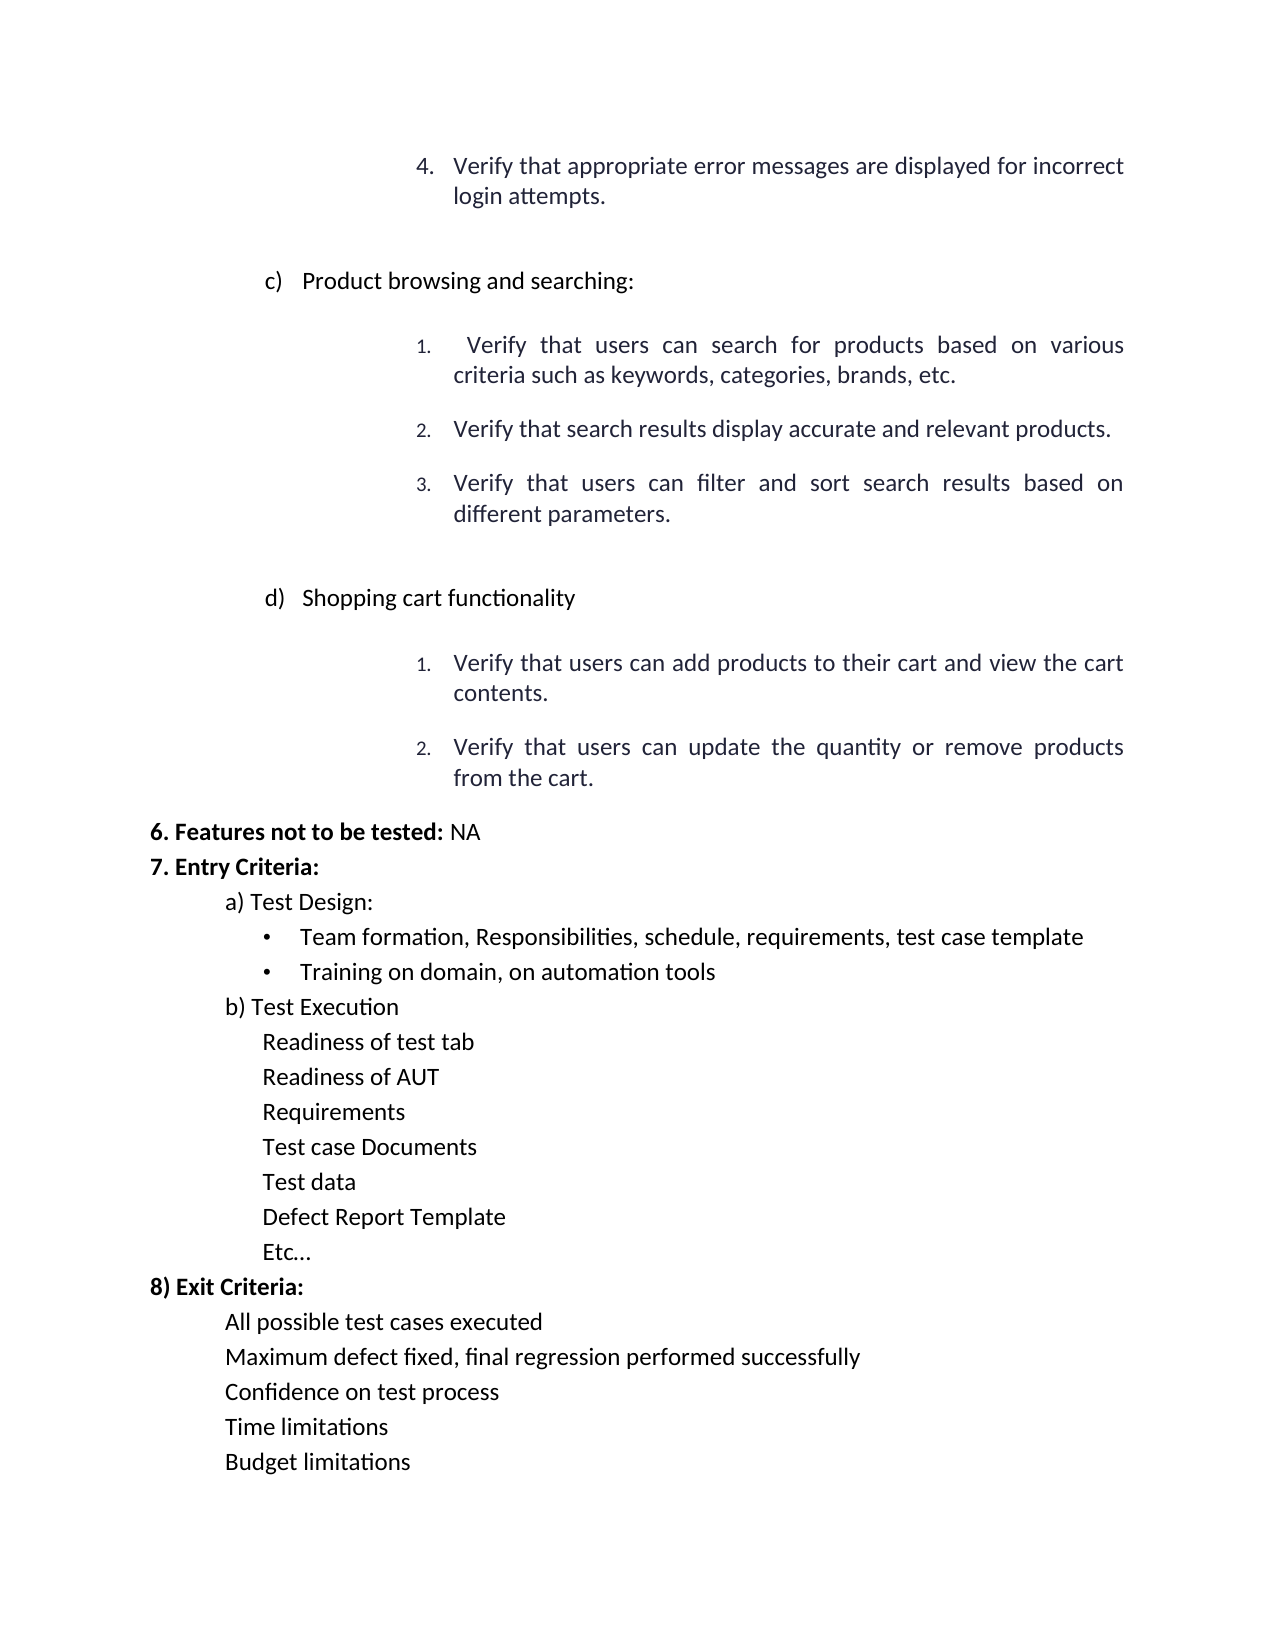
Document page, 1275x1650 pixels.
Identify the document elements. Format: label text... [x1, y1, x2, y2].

text Readiness of test tab [262, 1026, 1125, 1056]
list Verify that users can update the quantity or remove products from the cart. [416, 731, 1125, 792]
text Readiness of AUT [262, 1061, 1125, 1091]
text Test data [262, 1166, 1125, 1196]
text Confidence on test process [150, 1376, 1125, 1406]
list Verify that users can search for products based on various criteria such as keywords, categories, brands, etc. [416, 329, 1125, 390]
list Verify that appropriate error messages are displayed for incorrect login attempts. [416, 150, 1125, 211]
list Verify that search results display accurate and relevant products. [416, 414, 1125, 444]
text b) Test Execution [150, 991, 1125, 1021]
text Test case Documents [262, 1131, 1125, 1161]
text a) Test Design: [150, 886, 1125, 916]
text Time limitations [150, 1411, 1125, 1441]
list Team formation, Responsibilities, schedule, requirements, test case template [262, 921, 1125, 951]
text Maximum defect fixed, final regression performed successfully [150, 1341, 1125, 1371]
list Verify that users can filter and sort search results based on different parameters. [416, 468, 1125, 529]
list Product browsing and searching: [264, 265, 1125, 296]
list Verify that users can add products to their cart and view the cart contents. [416, 647, 1125, 708]
text 6. Features not to be tested: NA [150, 816, 1125, 846]
list Training on domain, on automation tools [262, 956, 1125, 986]
text Budget limitations [150, 1446, 1125, 1476]
list Shopping cart functionality [264, 583, 1125, 613]
text 8) Exit Criteria: [150, 1271, 1125, 1301]
text 7. Entry Criteria: [150, 851, 1125, 881]
text Defect Report Template [262, 1201, 1125, 1231]
text All possible test cases executed [150, 1306, 1125, 1336]
text Etc… [262, 1236, 1125, 1266]
text Requirements [262, 1096, 1125, 1126]
